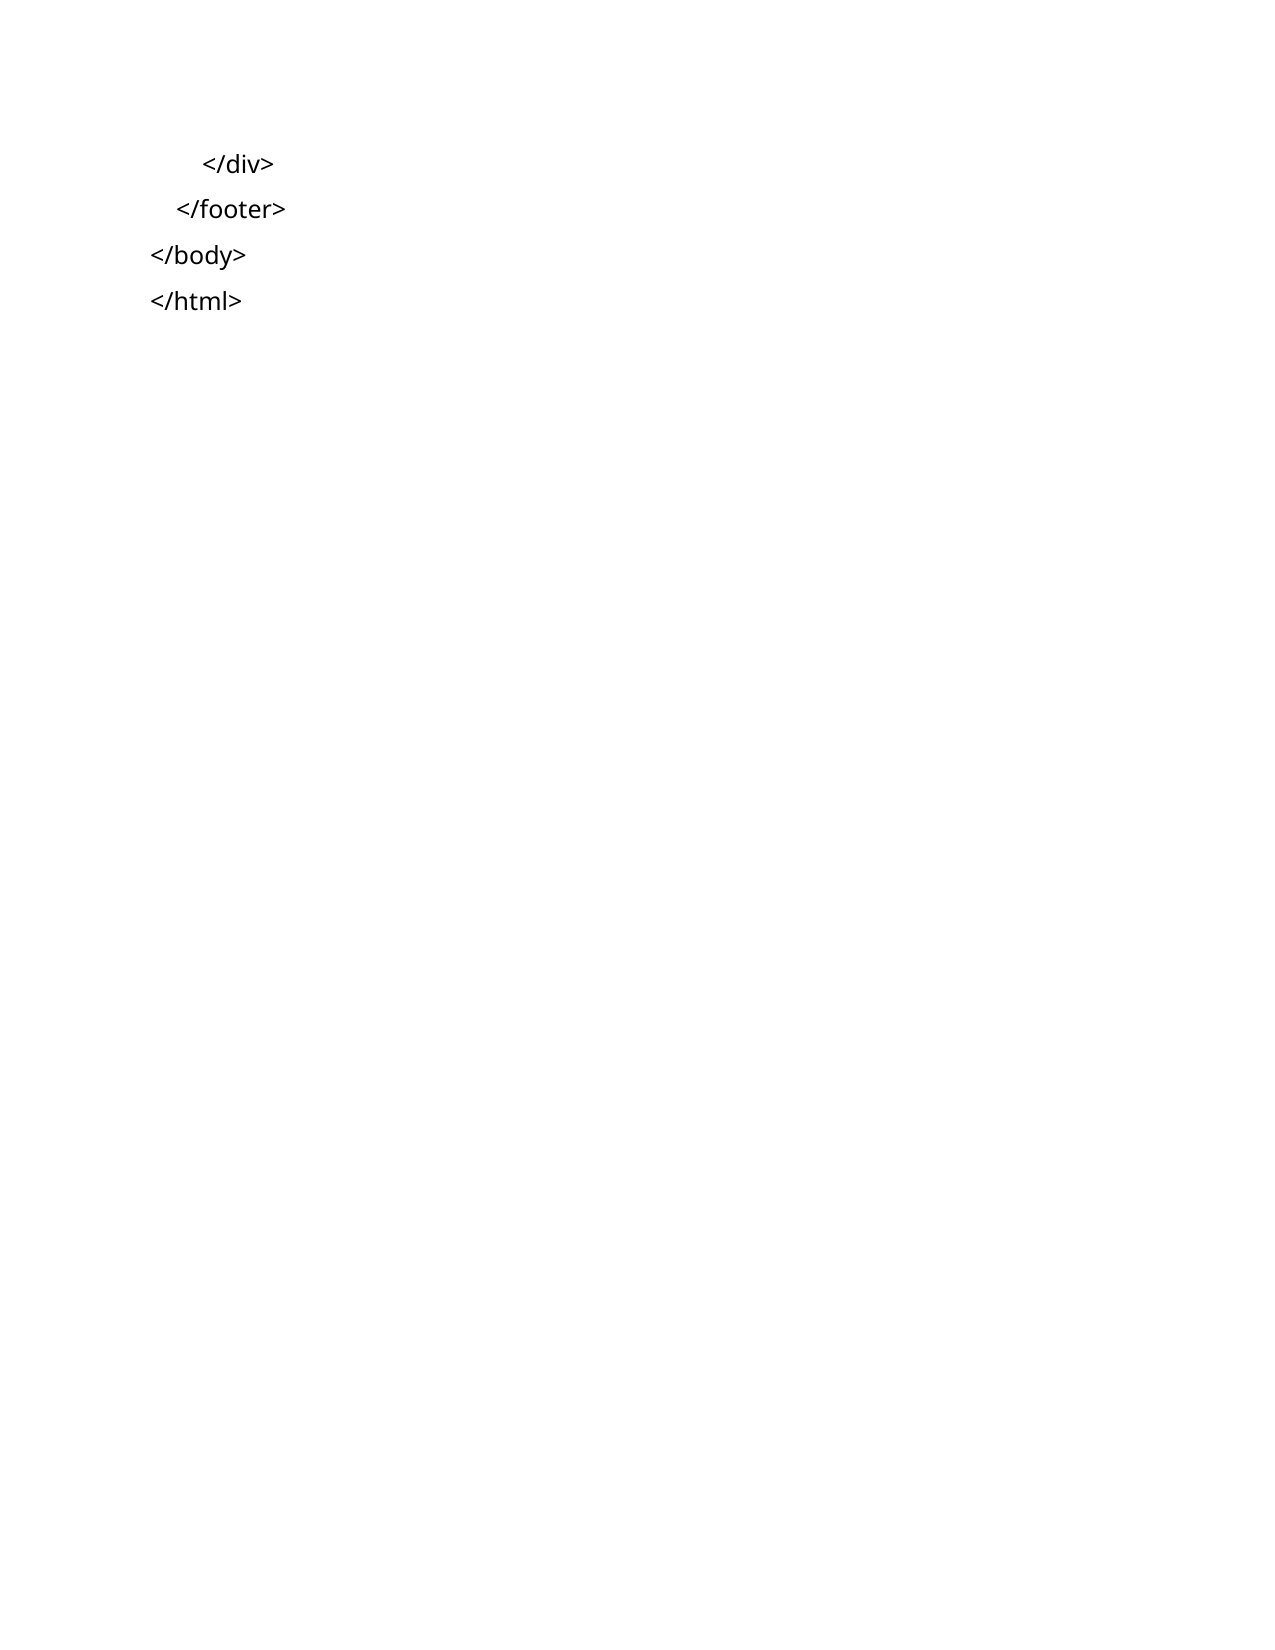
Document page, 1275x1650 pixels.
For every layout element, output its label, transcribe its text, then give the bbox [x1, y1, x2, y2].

text </body> [150, 241, 1125, 270]
text </html> [150, 287, 1125, 316]
text </footer> [150, 196, 1125, 224]
text </div> [150, 150, 1125, 179]
